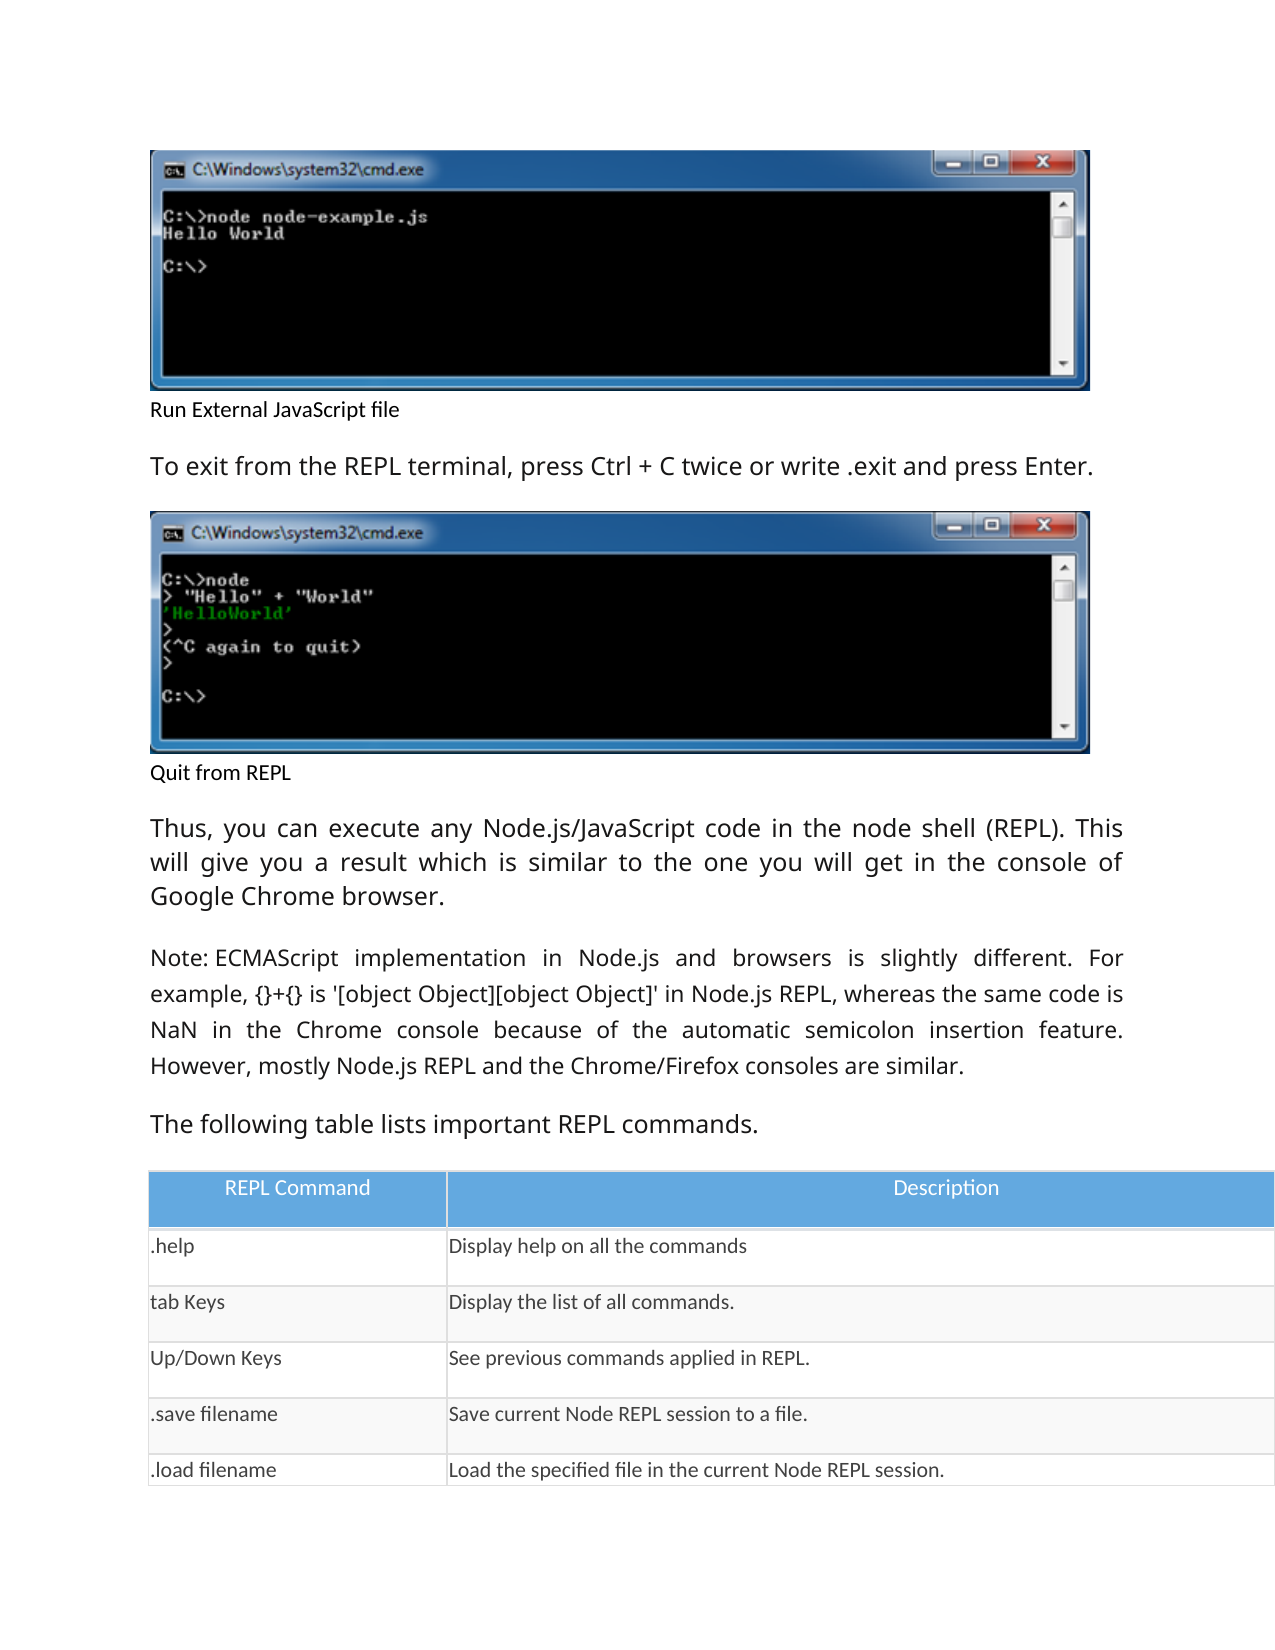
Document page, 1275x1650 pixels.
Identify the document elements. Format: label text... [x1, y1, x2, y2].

table_header REPL Command [149, 1172, 446, 1227]
table_cell Display help on all the commands [448, 1231, 1274, 1285]
text Thus, you can execute any Node.js/JavaScript code in the node shell (REPL). This will give you a result which is similar to the one you will get in the console of Google Chrome browser. [150, 811, 1125, 913]
table_cell .save filename [149, 1399, 446, 1453]
text To exit from the REPL terminal, press Ctrl + C twice or write .exit and press Enter. [150, 448, 1125, 482]
table_cell Display the list of all commands. [448, 1287, 1274, 1341]
table_cell .help [149, 1231, 446, 1285]
text The following table lists important REPL commands. [150, 1107, 1125, 1141]
text Note: ECMAScript implementation in Node.js and browsers is slightly different. For example, {}+{} is '[object Object][object Object]' in Node.js REPL, whereas the same code is NaN in the Chrome console because of the automatic semicolon insertion feature. However, mostly Node.js REPL and the Chrome/Firefox consoles are similar. [150, 942, 1125, 1081]
table_cell Save current Node REPL session to a file. [448, 1399, 1274, 1453]
picture [150, 150, 1091, 391]
table_cell .load filename [149, 1455, 446, 1484]
table_cell tab Keys [149, 1287, 446, 1341]
table_cell See previous commands applied in REPL. [448, 1343, 1274, 1397]
table_cell Up/Down Keys [149, 1343, 446, 1397]
table_header Description [448, 1172, 1274, 1227]
picture [150, 511, 1091, 754]
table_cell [448, 1455, 1274, 1484]
